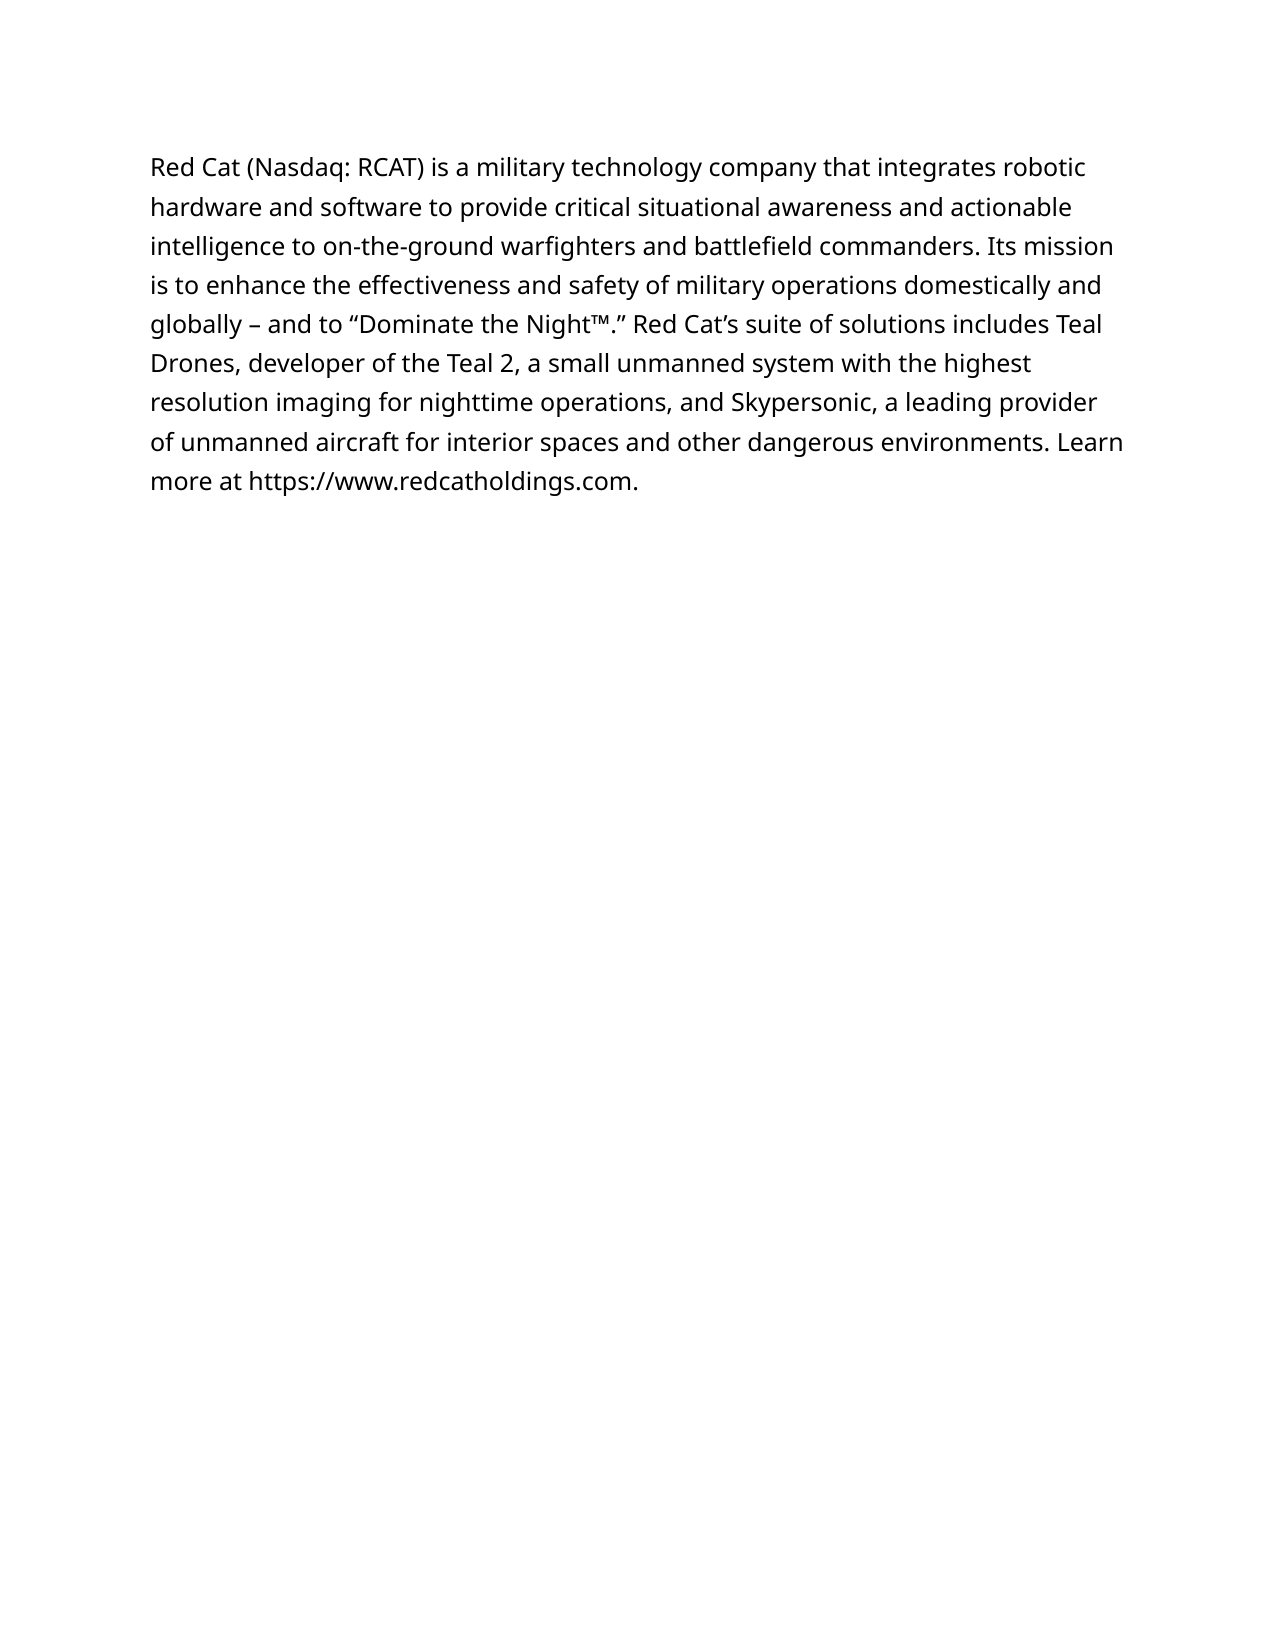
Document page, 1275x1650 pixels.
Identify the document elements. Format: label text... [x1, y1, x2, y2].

text Red Cat (Nasdaq: RCAT) is a military technology company that integrates robotic hardware and software to provide critical situational awareness and actionable intelligence to on-the-ground warfighters and battlefield commanders. Its mission is to enhance the effectiveness and safety of military operations domestically and globally – and to “Dominate the Night™.” Red Cat’s suite of solutions includes Teal Drones, developer of the Teal 2, a small unmanned system with the highest resolution imaging for nighttime operations, and Skypersonic, a leading provider of unmanned aircraft for interior spaces and other dangerous environments. Learn more at https://www.redcatholdings.com. [150, 150, 1125, 537]
